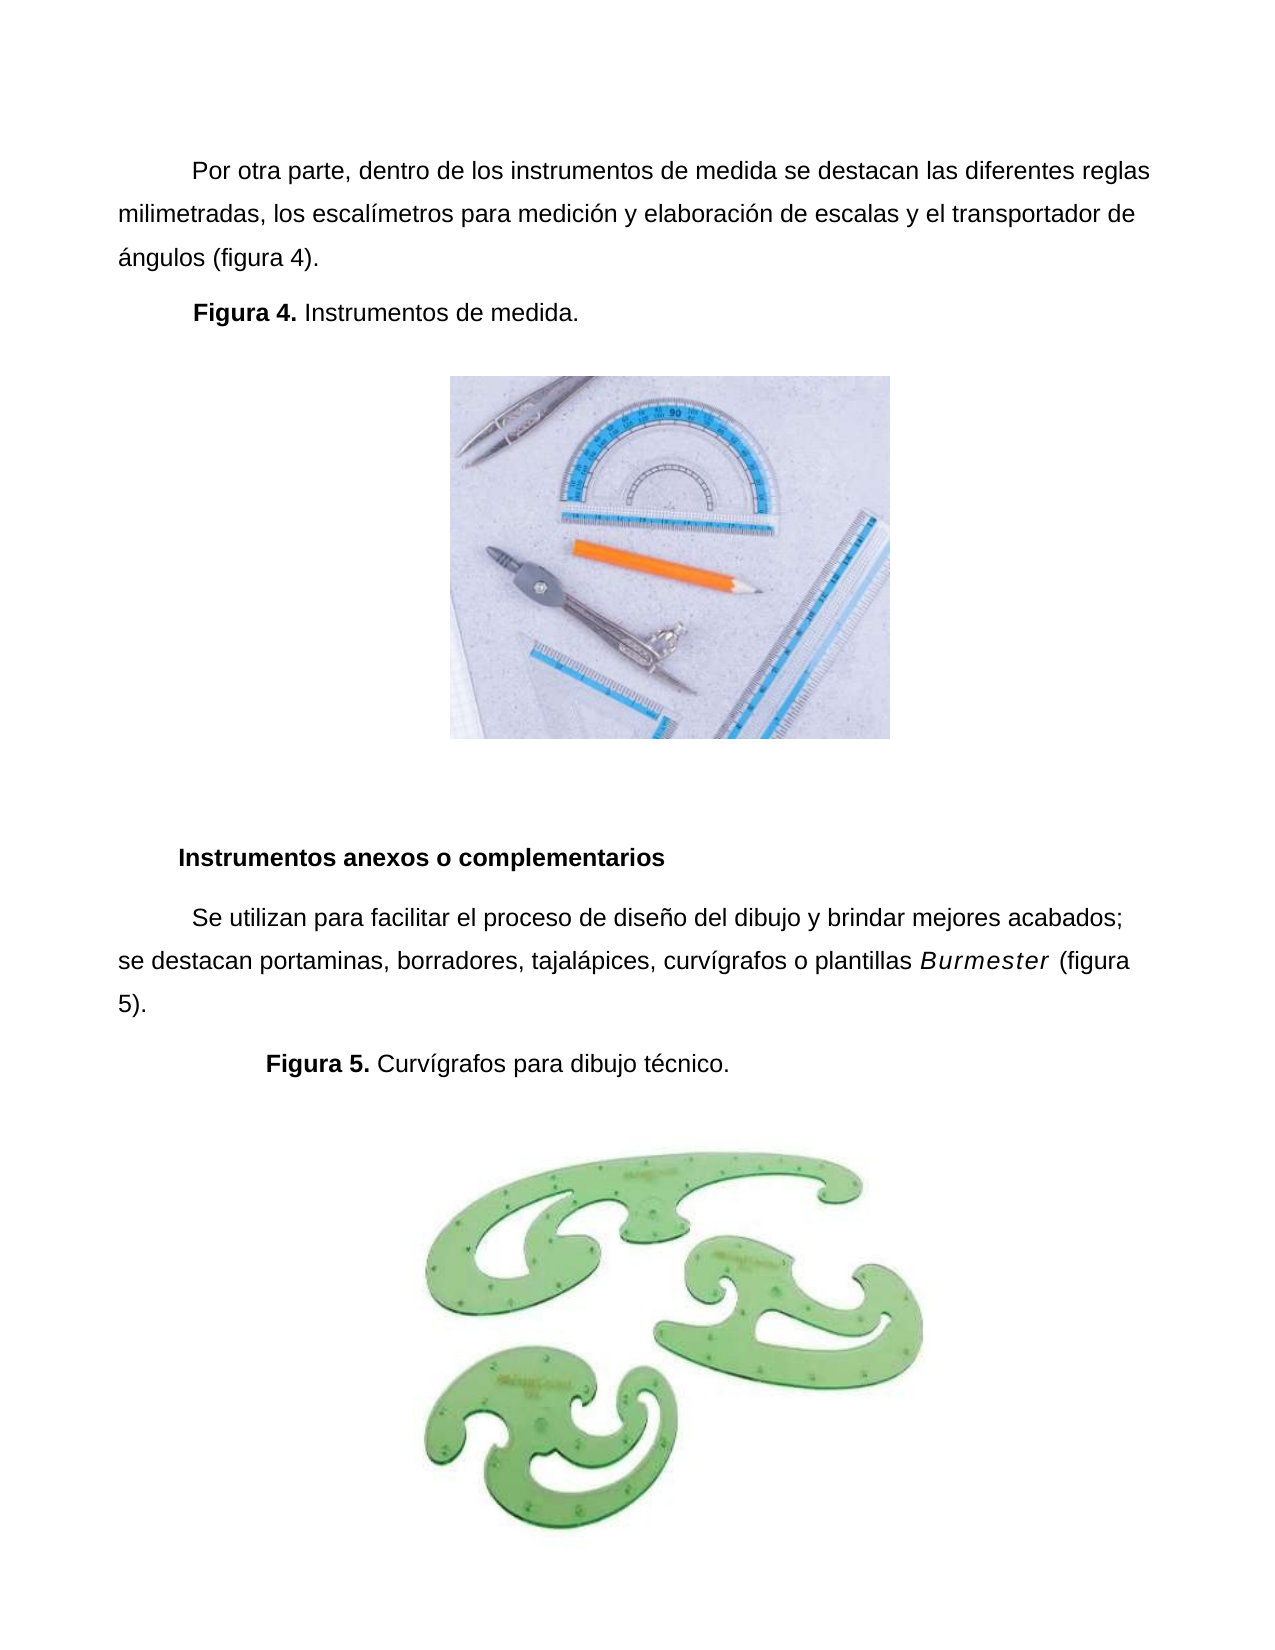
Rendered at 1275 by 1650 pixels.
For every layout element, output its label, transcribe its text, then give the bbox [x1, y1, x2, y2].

text Por otra parte, dentro de los instrumentos de medida se destacan las diferentes reglas milimetradas, los escalímetros para medición y elaboración de escalas y el transportador de ángulos (figura 4). [118, 156, 1194, 271]
picture [412, 1135, 934, 1550]
text Instrumentos anexos o complementarios [104, 843, 1194, 872]
picture [450, 376, 890, 739]
text Se utilizan para facilitar el proceso de diseño del dibujo y brindar mejores acabados; se destacan portaminas, borradores, tajalápices, curvígrafos o plantillas Burmester (figura 5). [118, 903, 1142, 1018]
text Figura 4. Instrumentos de medida. [104, 298, 1194, 327]
text Figura 5. Curvígrafos para dibujo técnico. [192, 1049, 1194, 1078]
